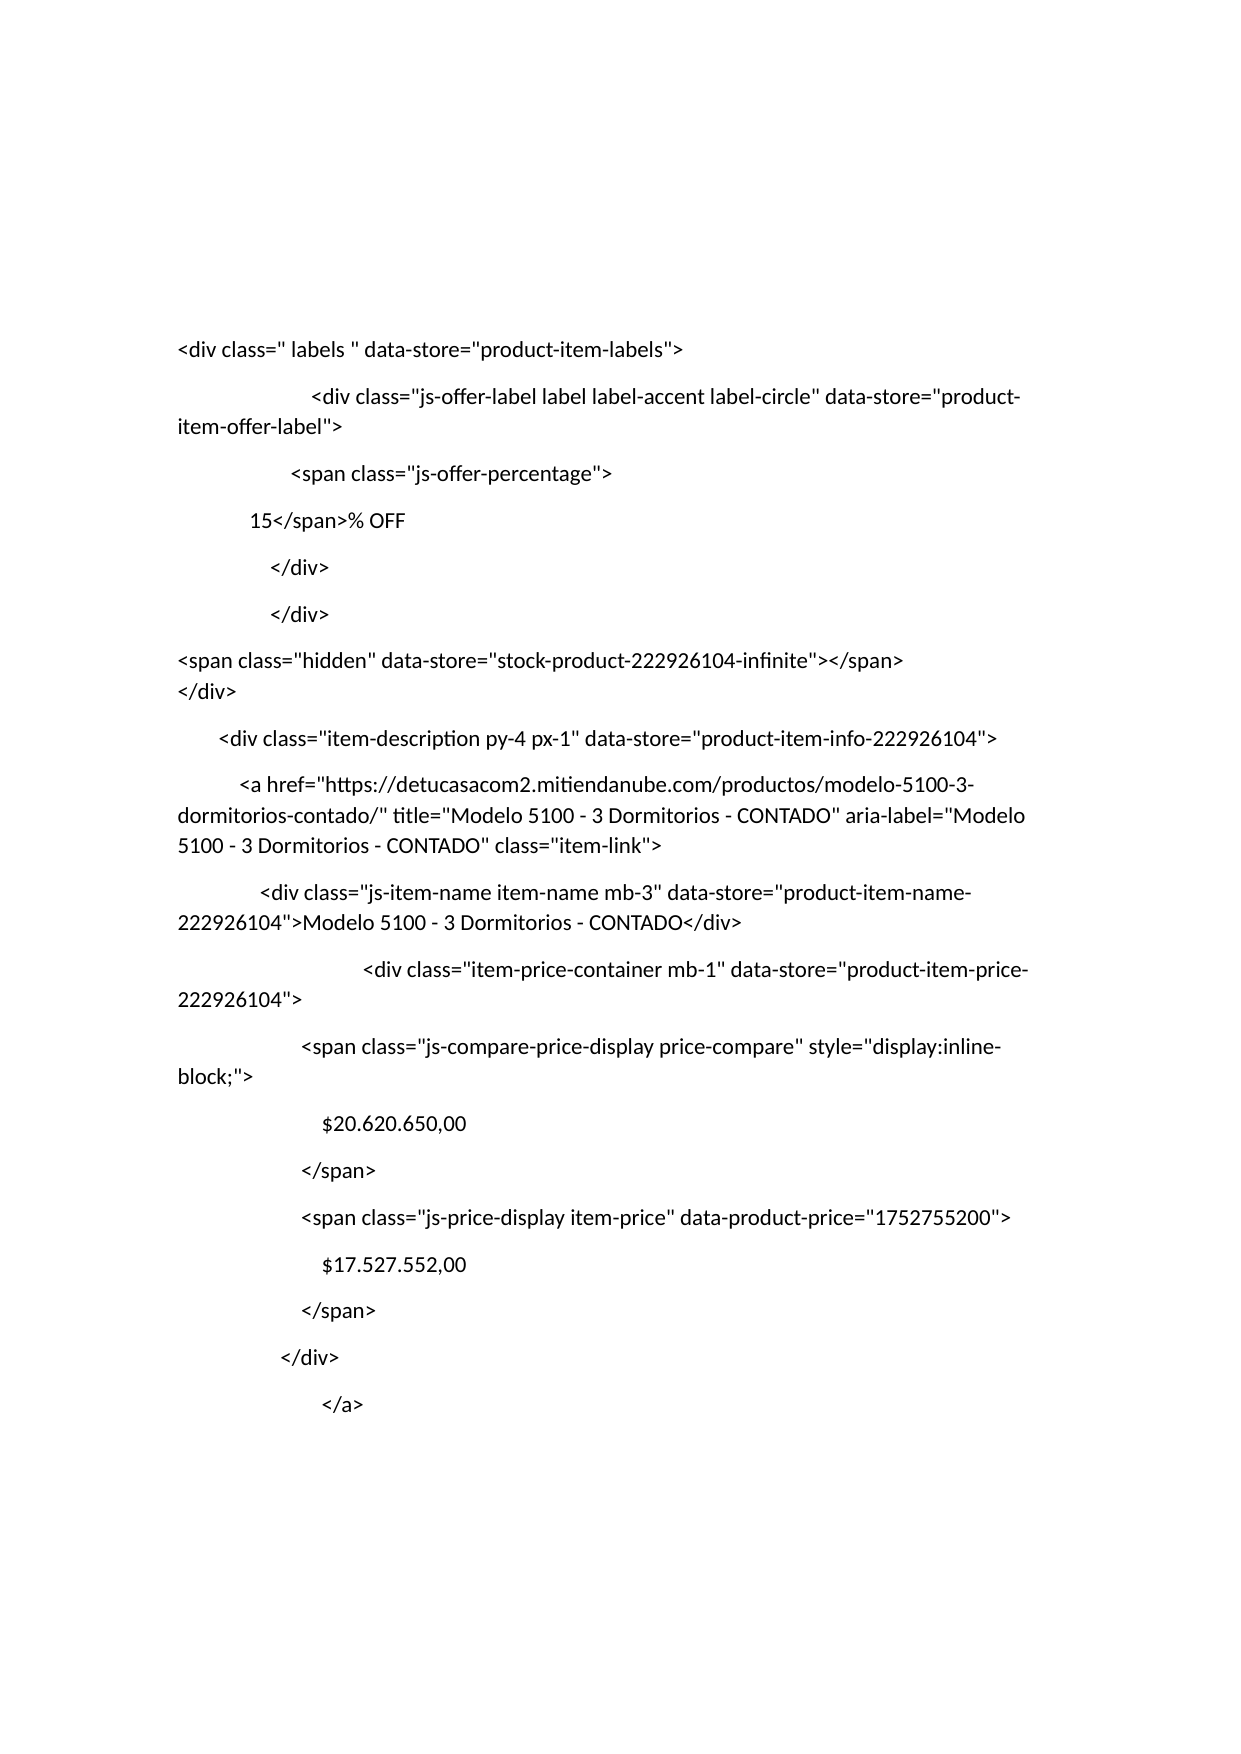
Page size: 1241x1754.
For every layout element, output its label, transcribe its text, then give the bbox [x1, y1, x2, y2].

text <div class="js-item-name item-name mb-3" data-store="product-item-name-222926104">Modelo 5100 - 3 Dormitorios - CONTADO</div> [177, 878, 1063, 936]
text </span> [177, 1297, 1063, 1324]
text <div class="item-price-container mb-1" data-store="product-item-price-222926104"> [177, 955, 1063, 1013]
text </a> [177, 1390, 1063, 1418]
text <a href="https://detucasacom2.mitiendanube.com/productos/modelo-5100-3-dormitorios-contado/" title="Modelo 5100 - 3 Dormitorios - CONTADO" aria-label="Modelo 5100 - 3 Dormitorios - CONTADO" class="item-link"> [177, 771, 1063, 859]
text <span class="hidden" data-store="stock-product-222926104-infinite"></span> </div> [177, 647, 1063, 705]
text </span> [177, 1156, 1063, 1184]
text <span class="js-offer-percentage"> [177, 459, 1063, 487]
text <div class=" labels " data-store="product-item-labels"> [177, 335, 1063, 363]
text <span class="js-price-display item-price" data-product-price="1752755200"> [177, 1203, 1063, 1231]
text $20.620.650,00 [177, 1109, 1063, 1137]
text </div> [177, 600, 1063, 628]
text 15</span>% OFF [177, 506, 1063, 534]
text <div class="js-offer-label label label-accent label-circle" data-store="product-item-offer-label"> [177, 382, 1063, 440]
text </div> [177, 553, 1063, 581]
text $17.527.552,00 [177, 1250, 1063, 1278]
text </div> [177, 1343, 1063, 1371]
text <span class="js-compare-price-display price-compare" style="display:inline-block;"> [177, 1032, 1063, 1090]
text <div class="item-description py-4 px-1" data-store="product-item-info-222926104"> [177, 724, 1063, 752]
